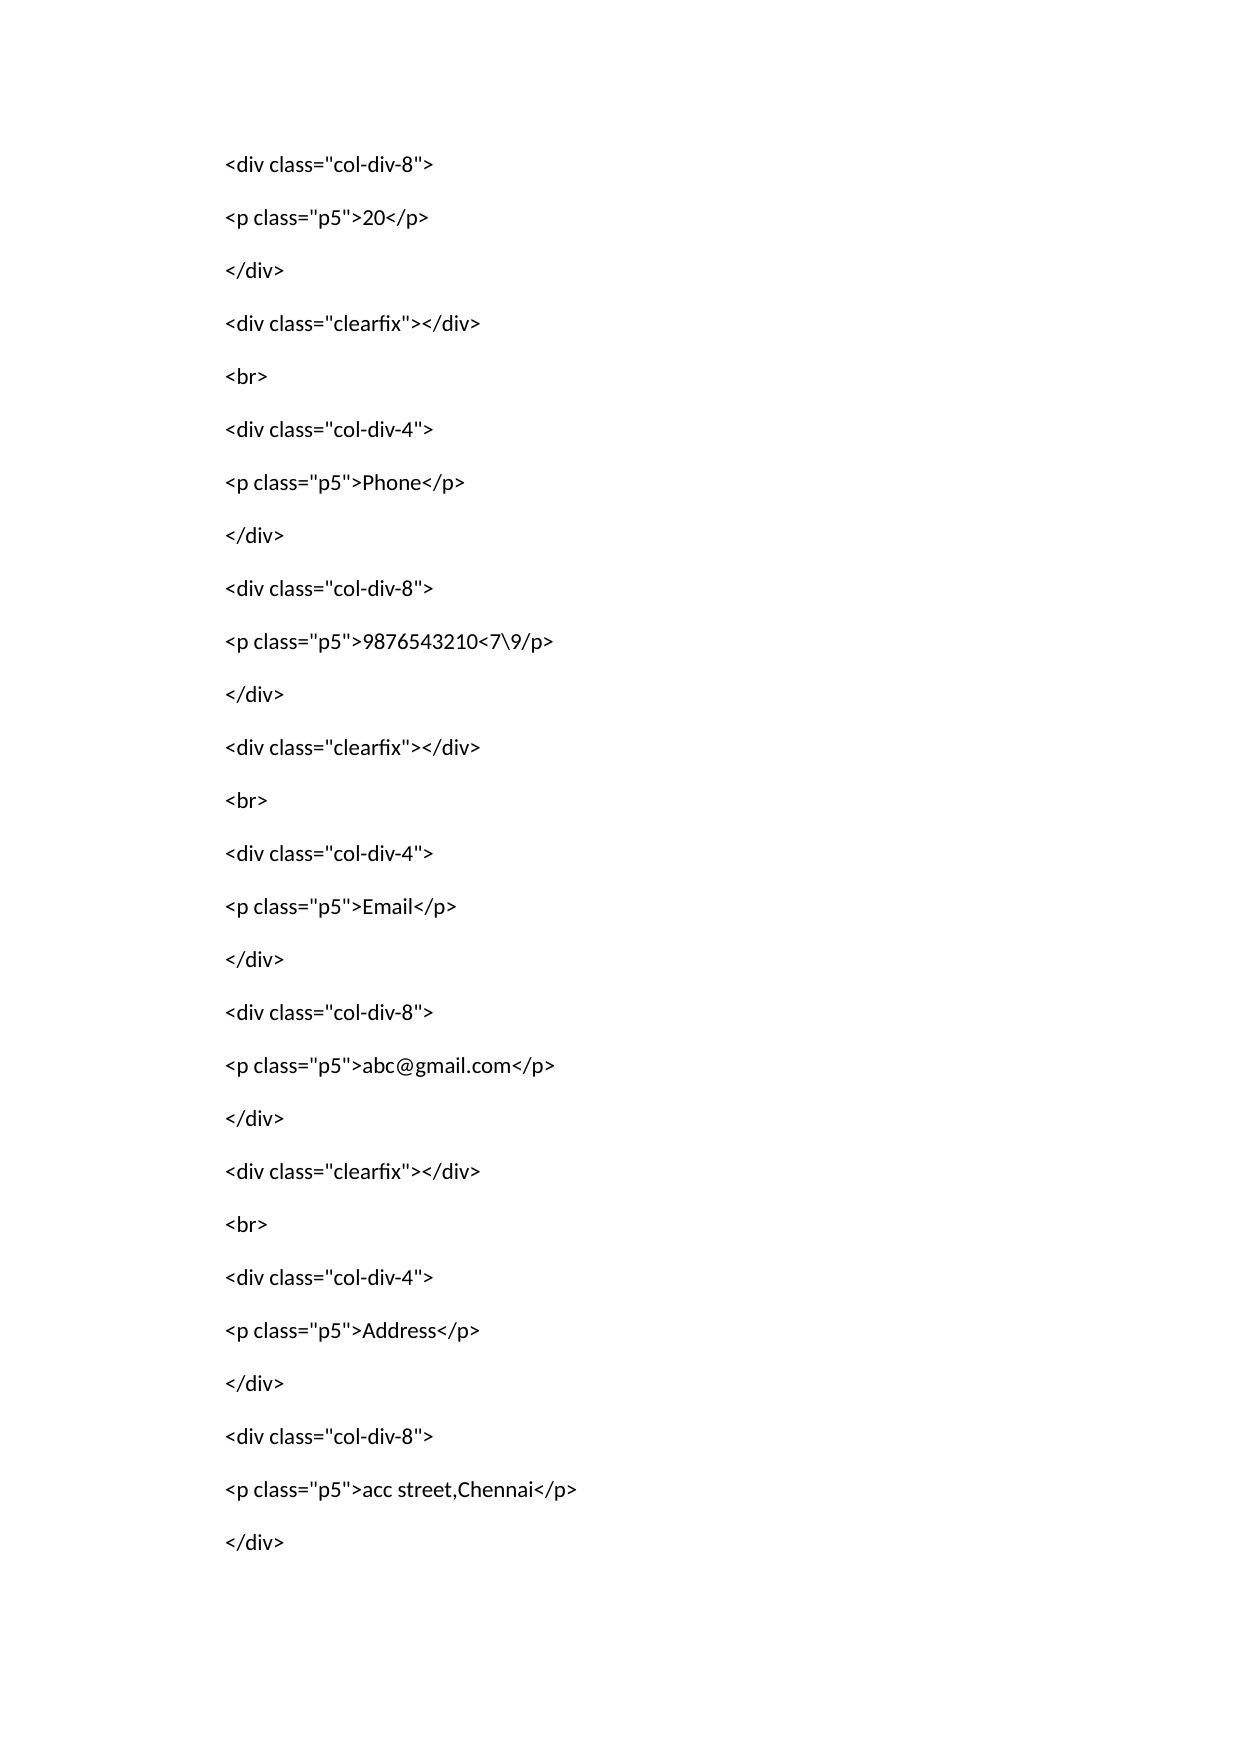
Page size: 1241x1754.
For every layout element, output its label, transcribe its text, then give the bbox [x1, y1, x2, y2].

text </div> [150, 1369, 1090, 1397]
text <p class="p5">abc@gmail.com</p> [150, 1051, 1090, 1079]
text <div class="col-div-8"> [150, 1422, 1090, 1451]
text <br> [150, 1210, 1090, 1238]
text <br> [150, 362, 1090, 390]
text <div class="col-div-8"> [150, 574, 1090, 602]
text <p class="p5">Email</p> [150, 892, 1090, 920]
text <div class="clearfix"></div> [150, 733, 1090, 761]
text <p class="p5">20</p> [150, 203, 1090, 231]
text </div> [150, 945, 1090, 973]
text </div> [150, 256, 1090, 284]
text <br> [150, 786, 1090, 814]
text </div> [150, 1104, 1090, 1132]
text <div class="col-div-4"> [150, 1263, 1090, 1291]
text </div> [150, 521, 1090, 549]
text <div class="col-div-8"> [150, 150, 1090, 178]
text <div class="col-div-8"> [150, 998, 1090, 1026]
text <div class="col-div-4"> [150, 839, 1090, 867]
text <p class="p5">Address</p> [150, 1316, 1090, 1344]
text <div class="clearfix"></div> [150, 1157, 1090, 1185]
text <p class="p5">acc street,Chennai</p> [150, 1476, 1090, 1503]
text </div> [150, 1528, 1090, 1557]
text <p class="p5">Phone</p> [150, 468, 1090, 496]
text <p class="p5">9876543210<7\9/p> [150, 627, 1090, 655]
text </div> [150, 680, 1090, 708]
text <div class="clearfix"></div> [150, 309, 1090, 337]
text <div class="col-div-4"> [150, 415, 1090, 443]
